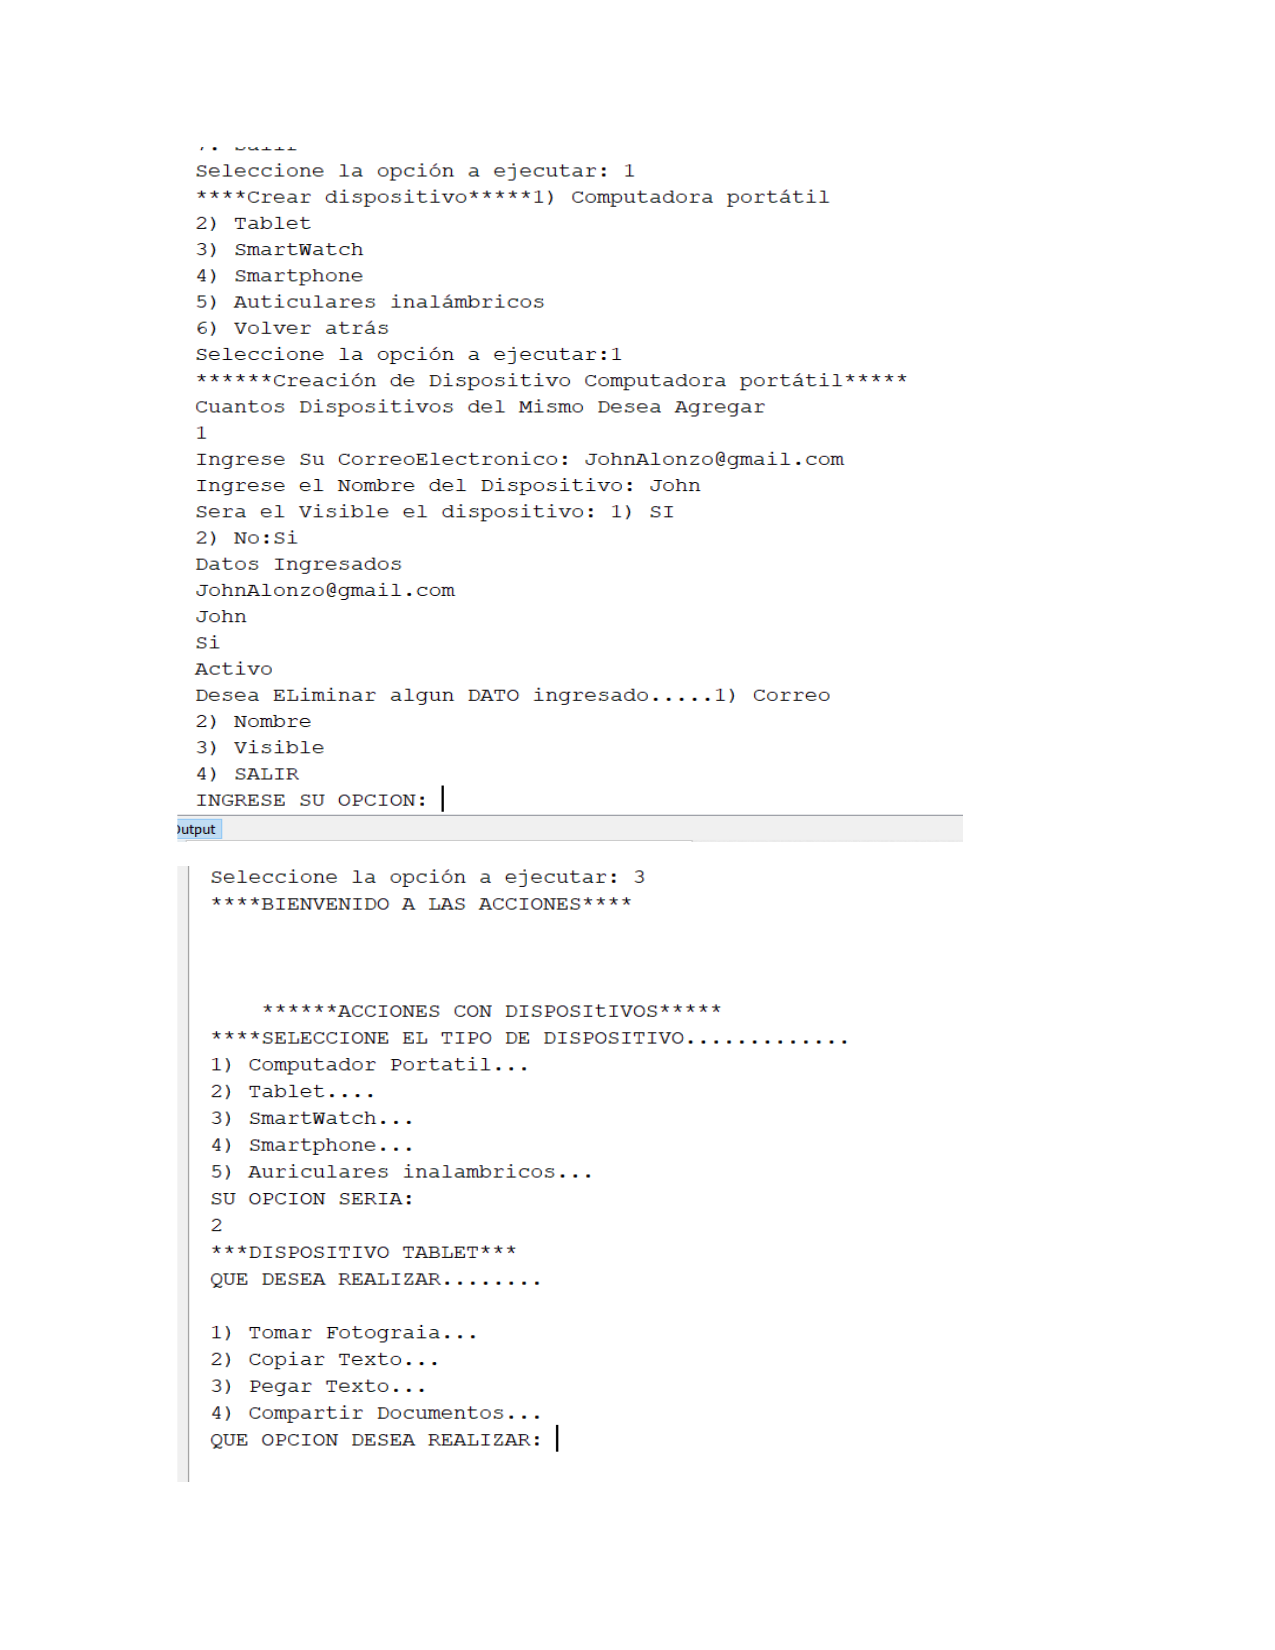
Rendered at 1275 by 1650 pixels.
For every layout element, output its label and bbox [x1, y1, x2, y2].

picture [177, 866, 1005, 1482]
picture [177, 147, 963, 842]
